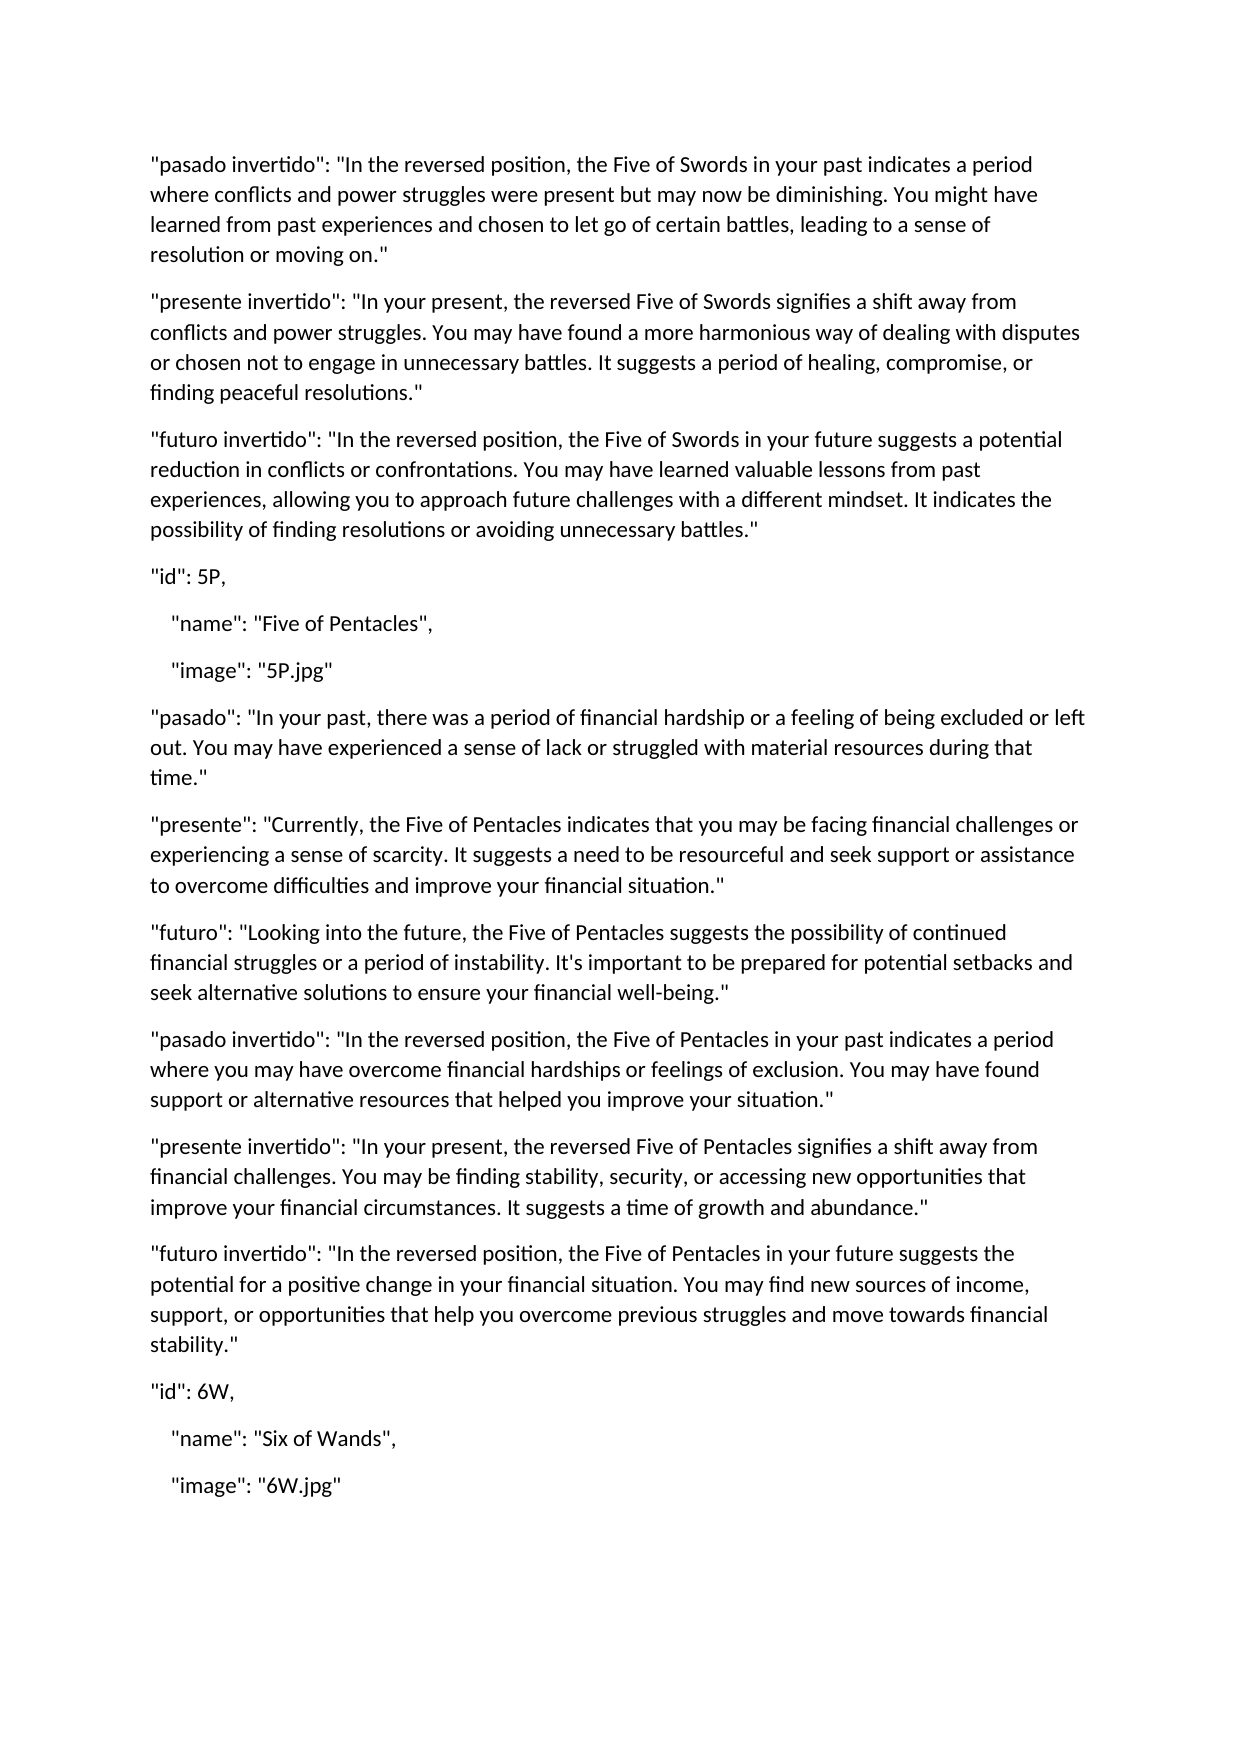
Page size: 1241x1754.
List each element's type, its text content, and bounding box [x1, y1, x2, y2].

text "pasado invertido": "In the reversed position, the Five of Pentacles in your past indicates a period where you may have overcome financial hardships or feelings of exclusion. You may have found support or alternative resources that helped you improve your situation." [150, 1025, 1090, 1113]
text "id": 5P, [150, 562, 1090, 591]
text "name": "Six of Wands", [150, 1424, 1090, 1452]
text "image": "5P.jpg" [150, 656, 1090, 684]
text "presente invertido": "In your present, the reversed Five of Pentacles signifies a shift away from financial challenges. You may be finding stability, security, or accessing new opportunities that improve your financial circumstances. It suggests a time of growth and abundance." [150, 1132, 1090, 1221]
text "id": 6W, [150, 1377, 1090, 1405]
text "futuro invertido": "In the reversed position, the Five of Swords in your future suggests a potential reduction in conflicts or confrontations. You may have learned valuable lessons from past experiences, allowing you to approach future challenges with a different mindset. It indicates the possibility of finding resolutions or avoiding unnecessary battles." [150, 425, 1090, 544]
text "presente invertido": "In your present, the reversed Five of Swords signifies a shift away from conflicts and power struggles. You may have found a more harmonious way of dealing with disputes or chosen not to engage in unnecessary battles. It suggests a period of healing, compromise, or finding peaceful resolutions." [150, 287, 1090, 406]
text "image": "6W.jpg" [150, 1471, 1090, 1499]
text "name": "Five of Pentacles", [150, 609, 1090, 637]
text "pasado invertido": "In the reversed position, the Five of Swords in your past indicates a period where conflicts and power struggles were present but may now be diminishing. You might have learned from past experiences and chosen to let go of certain battles, leading to a sense of resolution or moving on." [150, 150, 1090, 269]
text "futuro": "Looking into the future, the Five of Pentacles suggests the possibility of continued financial struggles or a period of instability. It's important to be prepared for potential setbacks and seek alternative solutions to ensure your financial well-being." [150, 918, 1090, 1006]
text "pasado": "In your past, there was a period of financial hardship or a feeling of being excluded or left out. You may have experienced a sense of lack or struggled with material resources during that time." [150, 703, 1090, 792]
text "presente": "Currently, the Five of Pentacles indicates that you may be facing financial challenges or experiencing a sense of scarcity. It suggests a need to be resourceful and seek support or assistance to overcome difficulties and improve your financial situation." [150, 810, 1090, 899]
text "futuro invertido": "In the reversed position, the Five of Pentacles in your future suggests the potential for a positive change in your financial situation. You may find new sources of income, support, or opportunities that help you overcome previous struggles and move towards financial stability." [150, 1239, 1090, 1358]
